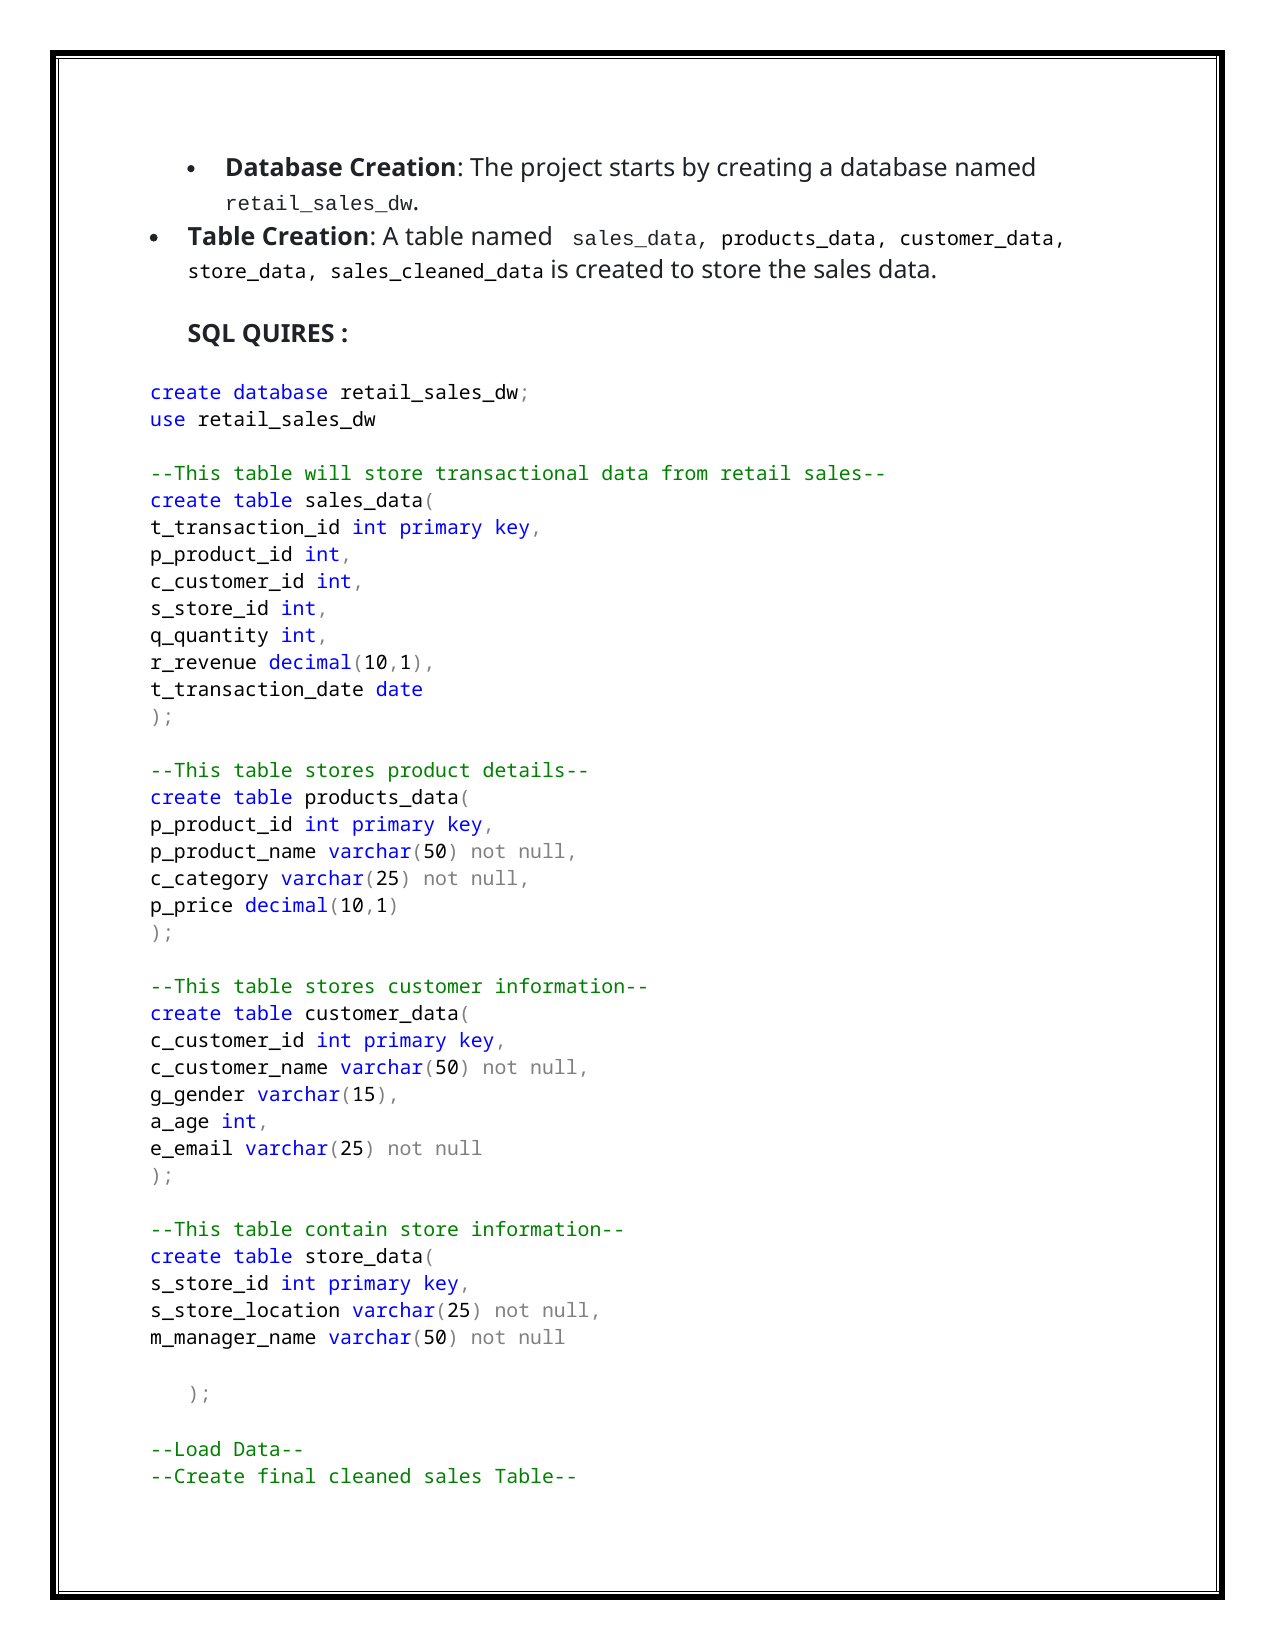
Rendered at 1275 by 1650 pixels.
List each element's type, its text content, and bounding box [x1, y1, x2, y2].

text s_store_location varchar(25) not null, [150, 1296, 1125, 1323]
text s_store_id int, [150, 594, 1125, 621]
text --This table contain store information-- [150, 1215, 1125, 1242]
text ); [187, 1379, 1125, 1406]
text --Create final cleaned sales Table-- [150, 1462, 1125, 1489]
text create table sales_data( [150, 487, 1125, 513]
text --This table stores customer information-- [150, 972, 1125, 999]
text p_product_id int, [150, 541, 1125, 567]
text ); [150, 918, 1125, 945]
text create table customer_data( [150, 999, 1125, 1026]
text t_transaction_date date [150, 675, 1125, 702]
text a_age int, [150, 1107, 1125, 1134]
text p_product_id int primary key, [150, 810, 1125, 837]
list Table Creation: A table named sales_data, products_data, customer_data, store_data, sales_cleaned_data is created to store the sales data. [150, 218, 1125, 286]
text s_store_id int primary key, [150, 1269, 1125, 1296]
text create database retail_sales_dw; [150, 379, 1125, 406]
text c_category varchar(25) not null, [150, 864, 1125, 891]
text c_customer_name varchar(50) not null, [150, 1053, 1125, 1080]
text use retail_sales_dw [150, 406, 1125, 433]
text q_quantity int, [150, 621, 1125, 648]
text p_price decimal(10,1) [150, 891, 1125, 918]
text c_customer_id int primary key, [150, 1026, 1125, 1053]
text ); [150, 702, 1125, 729]
text g_gender varchar(15), [150, 1080, 1125, 1107]
text --This table will store transactional data from retail sales-- [150, 459, 1125, 487]
text --Load Data-- [150, 1435, 1125, 1462]
text r_revenue decimal(10,1), [150, 648, 1125, 675]
text c_customer_id int, [150, 567, 1125, 594]
list Database Creation: The project starts by creating a database named retail_sales_dw. [187, 150, 1125, 218]
text e_email varchar(25) not null [150, 1134, 1125, 1161]
text create table store_data( [150, 1242, 1125, 1269]
text p_product_name varchar(50) not null, [150, 837, 1125, 864]
text ); [150, 1161, 1125, 1188]
text --This table stores product details-- [150, 756, 1125, 783]
text t_transaction_id int primary key, [150, 513, 1125, 541]
text create table products_data( [150, 783, 1125, 810]
text m_manager_name varchar(50) not null [150, 1323, 1125, 1350]
text SQL QUIRES : [187, 315, 1125, 349]
